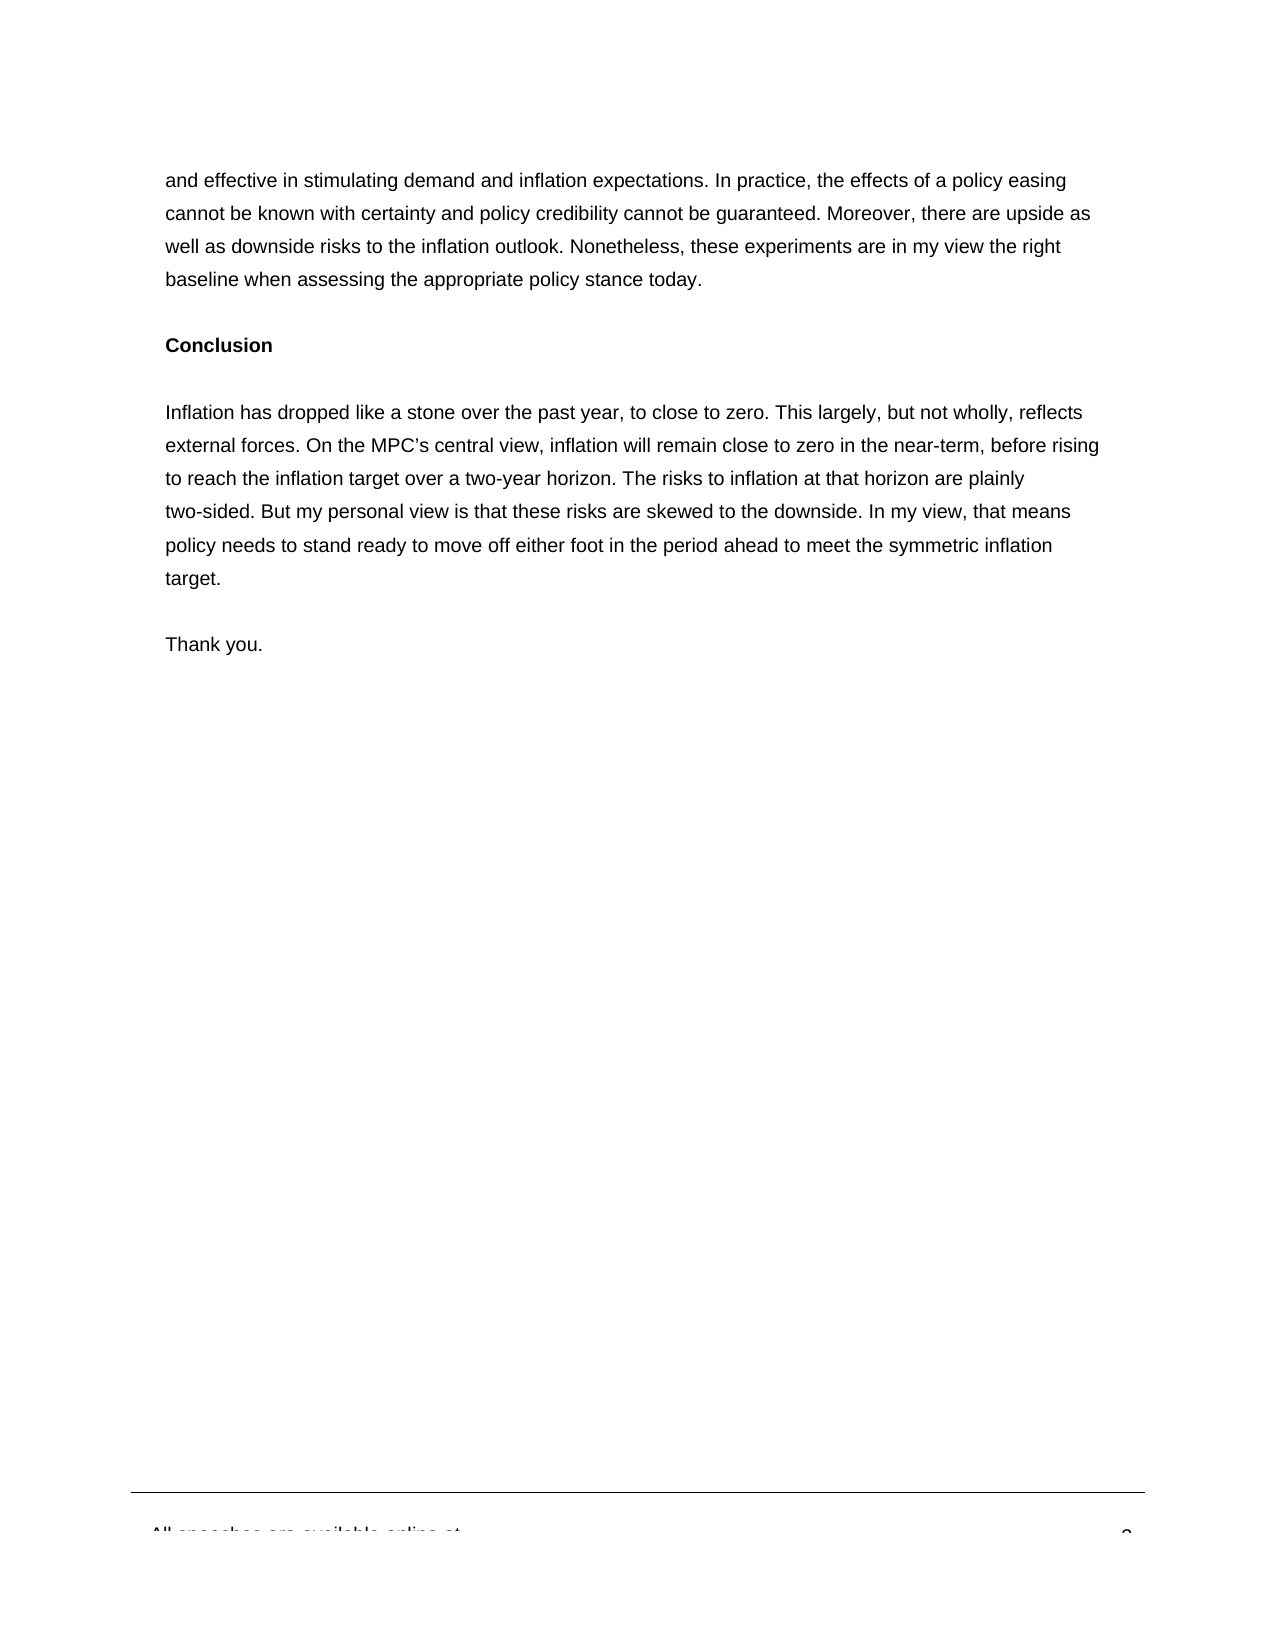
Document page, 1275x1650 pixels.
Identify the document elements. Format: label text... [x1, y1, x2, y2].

text Thank you. [165, 632, 1127, 655]
subtitle Conclusion [165, 334, 1127, 357]
text and effective in stimulating demand and inflation expectations. In practice, the effects of a policy easing cannot be known with certainty and policy credibility cannot be guaranteed. Moreover, there are upside as well as downside risks to the inflation outlook. Nonetheless, these experiments are in my view the right baseline when assessing the appropriate policy stance today. [165, 169, 1110, 291]
text two-sided. But my personal view is that these risks are skewed to the downside. In my view, that means policy needs to stand ready to move off either foot in the period ahead to meet the symmetric inflation target. [165, 500, 1110, 589]
text Inflation has dropped like a stone over the past year, to close to zero. This largely, but not wholly, reflects external forces. On the MPC’s central view, inflation will remain close to zero in the near-term, before rising to reach the inflation target over a two-year horizon. The risks to inflation at that horizon are plainly [165, 401, 1110, 490]
